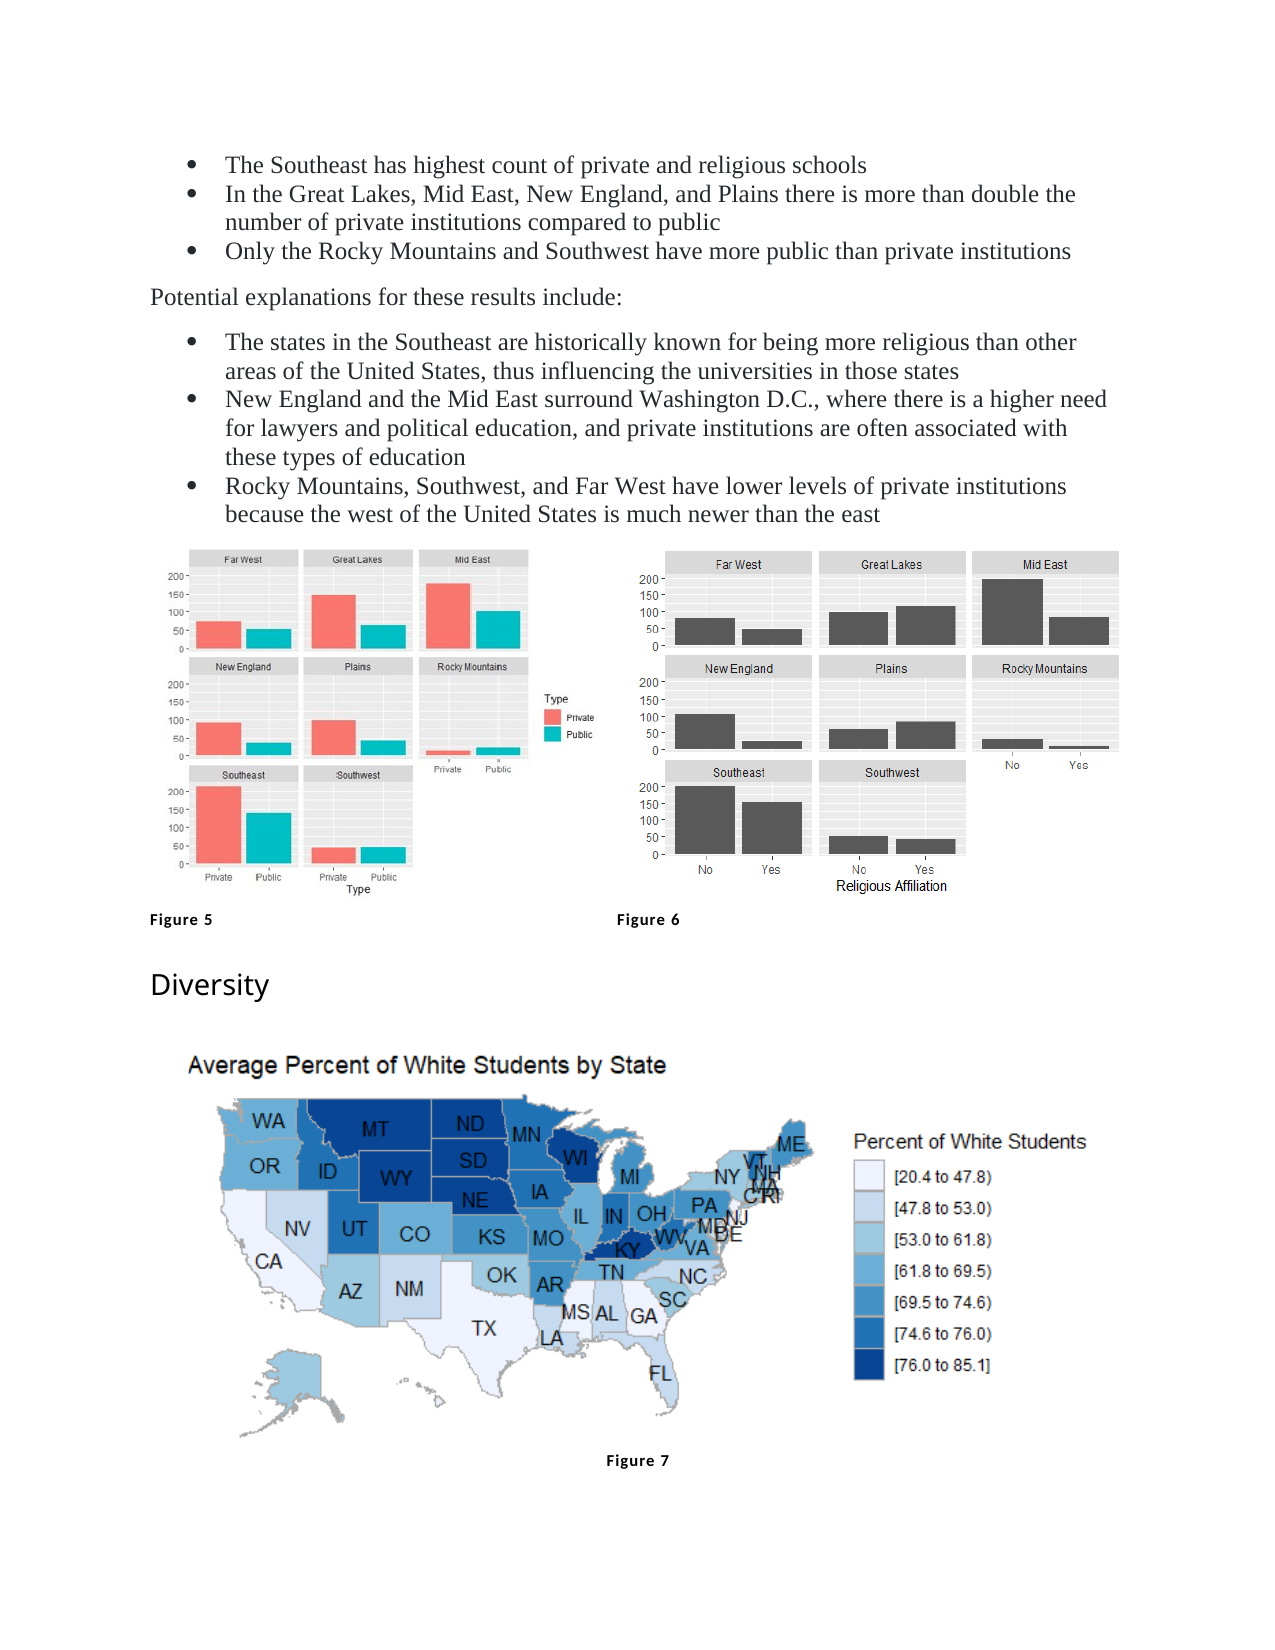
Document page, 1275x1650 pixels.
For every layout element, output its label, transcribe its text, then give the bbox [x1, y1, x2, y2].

picture [188, 1043, 1087, 1451]
text Figure 7 [150, 1450, 1125, 1470]
list Only the Rocky Mountains and Southwest have more public than private institutions [187, 236, 1125, 265]
text Potential explanations for these results include: [150, 282, 1125, 310]
picture [150, 545, 605, 900]
list Rocky Mountains, Southwest, and Far West have lower levels of private institutions because the west of the United States is much newer than the east [187, 471, 1125, 528]
picture [616, 545, 1125, 900]
list The states in the Southeast are historically known for being more religious than other areas of the United States, thus influencing the universities in those states [187, 327, 1125, 384]
list The Southeast has highest count of private and religious schools [187, 150, 1125, 179]
list New England and the Mid East surround Washington D.C., where there is a higher need for lawyers and political education, and private institutions are often associated with these types of education [187, 384, 1125, 471]
list In the Great Lakes, Mid East, New England, and Plains there is more than double the number of private institutions compared to public [187, 179, 1125, 236]
